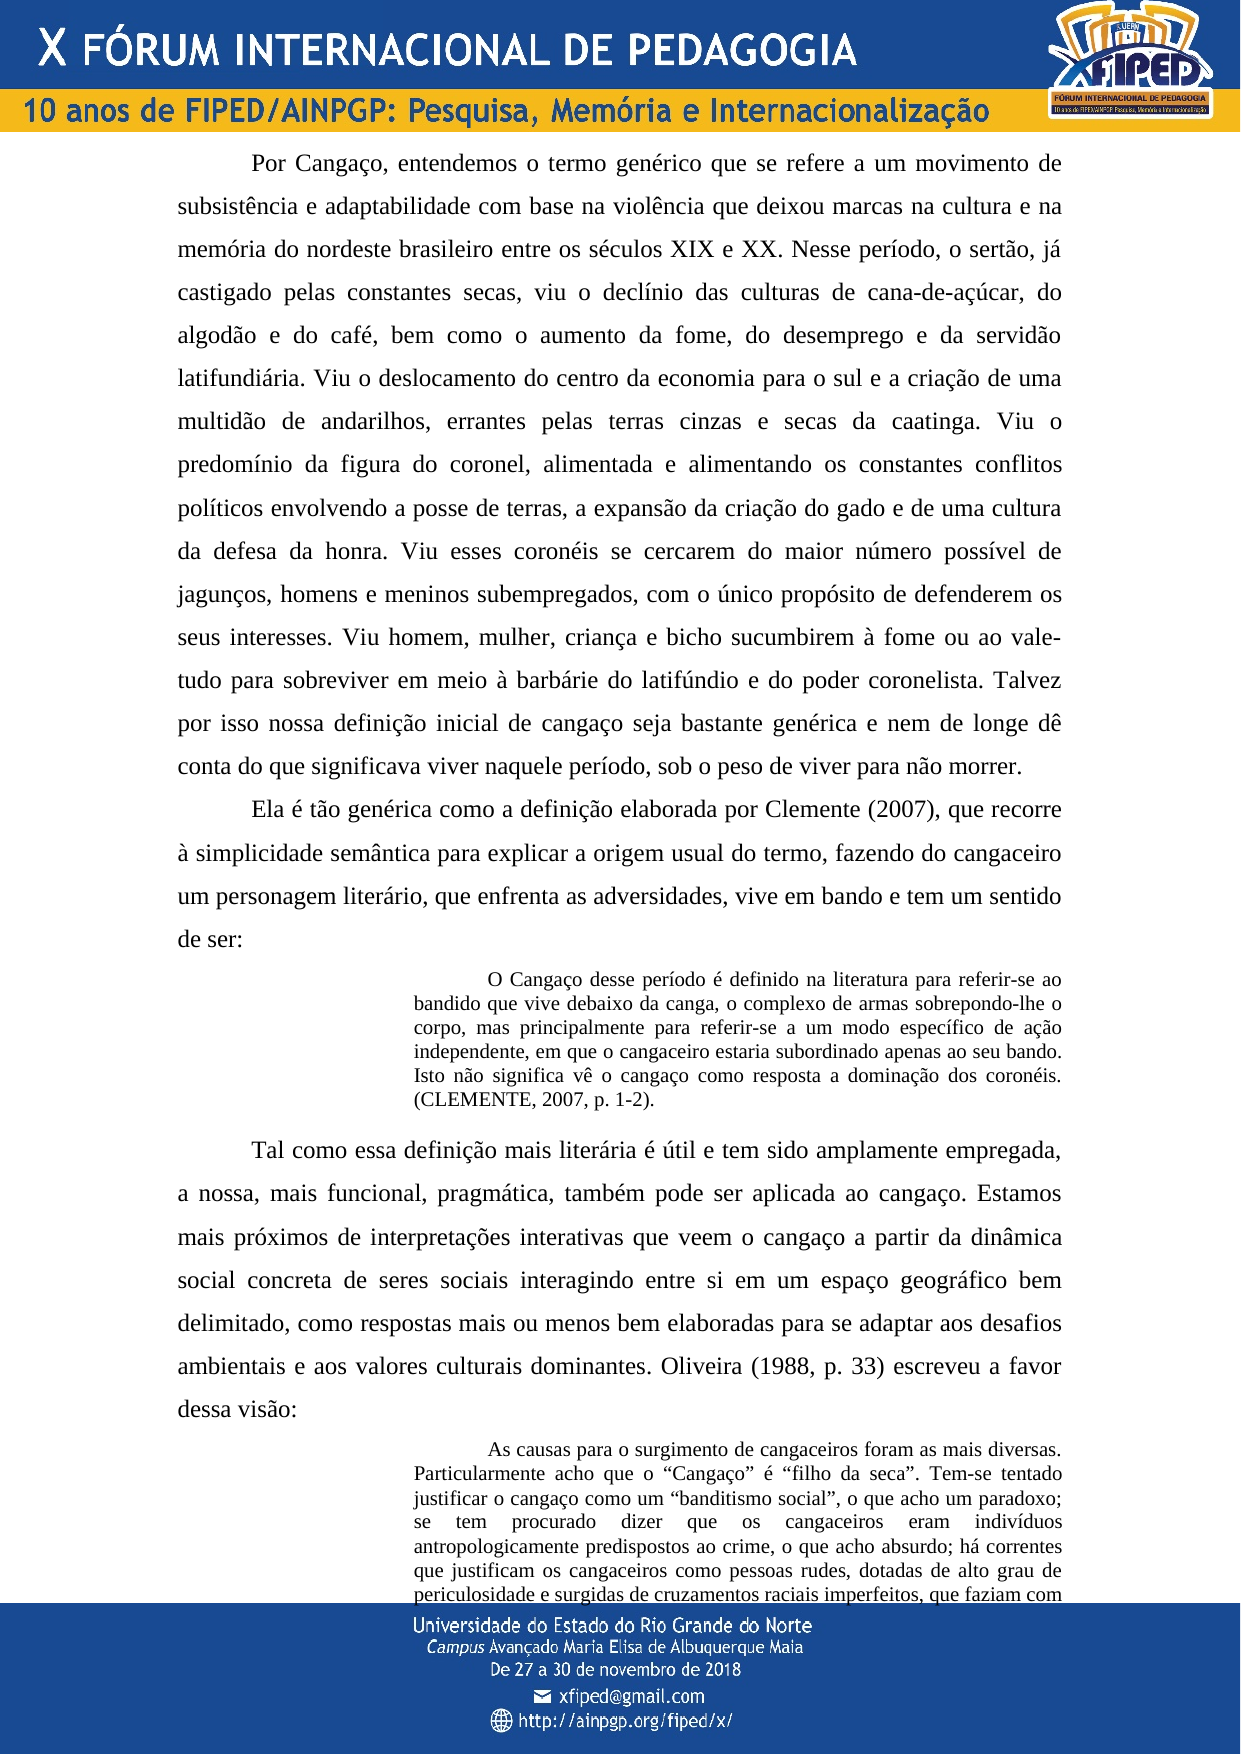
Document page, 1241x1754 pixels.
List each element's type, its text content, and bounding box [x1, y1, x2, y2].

text Tal como essa definição mais literária é útil e tem sido amplamente empregada, a nossa, mais funcional, pragmática, também pode ser aplicada ao cangaço. Estamos mais próximos de interpretações interativas que veem o cangaço a partir da dinâmica social concreta de seres sociais interagindo entre si em um espaço geográfico bem delimitado, como respostas mais ou menos bem elaboradas para se adaptar aos desafios ambientais e aos valores culturais dominantes. Oliveira (1988, p. 33) escreveu a favor dessa visão: [177, 1135, 1063, 1423]
text Por Cangaço, entendemos o termo genérico que se refere a um movimento de subsistência e adaptabilidade com base na violência que deixou marcas na cultura e na memória do nordeste brasileiro entre os séculos XIX e XX. Nesse período, o sertão, já castigado pelas constantes secas, viu o declínio das culturas de cana-de-açúcar, do algodão e do café, bem como o aumento da fome, do desemprego e da servidão latifundiária. Viu o deslocamento do centro da economia para o sul e a criação de uma multidão de andarilhos, errantes pelas terras cinzas e secas da caatinga. Viu o predomínio da figura do coronel, alimentada e alimentando os constantes conflitos políticos envolvendo a posse de terras, a expansão da criação do gado e de uma cultura da defesa da honra. Viu esses coronéis se cercarem do maior número possível de jagunços, homens e meninos subempregados, com o único propósito de defenderem os seus interesses. Viu homem, mulher, criança e bicho sucumbirem à fome ou ao vale-tudo para sobreviver em meio à barbárie do latifúndio e do poder coronelista. Talvez por isso nossa definição inicial de cangaço seja bastante genérica e nem de longe dê conta do que significava viver naquele período, sob o peso de viver para não morrer. [177, 148, 1063, 780]
text Ela é tão genérica como a definição elaborada por Clemente (2007), que recorre à simplicidade semântica para explicar a origem usual do termo, fazendo do cangaceiro um personagem literário, que enfrenta as adversidades, vive em bando e tem um sentido de ser: [177, 794, 1063, 953]
picture [0, 0, 1241, 132]
picture [0, 1603, 1241, 1754]
text O Cangaço desse período é definido na literatura para referir-se ao bandido que vive debaixo da canga, o complexo de armas sobrepondo-lhe o corpo, mas principalmente para referir-se a um modo específico de ação independente, em que o cangaceiro estaria subordinado apenas ao seu bando. Isto não significa vê o cangaço como resposta a dominação dos coronéis. (CLEMENTE, 2007, p. 1-2). [413, 967, 1063, 1111]
